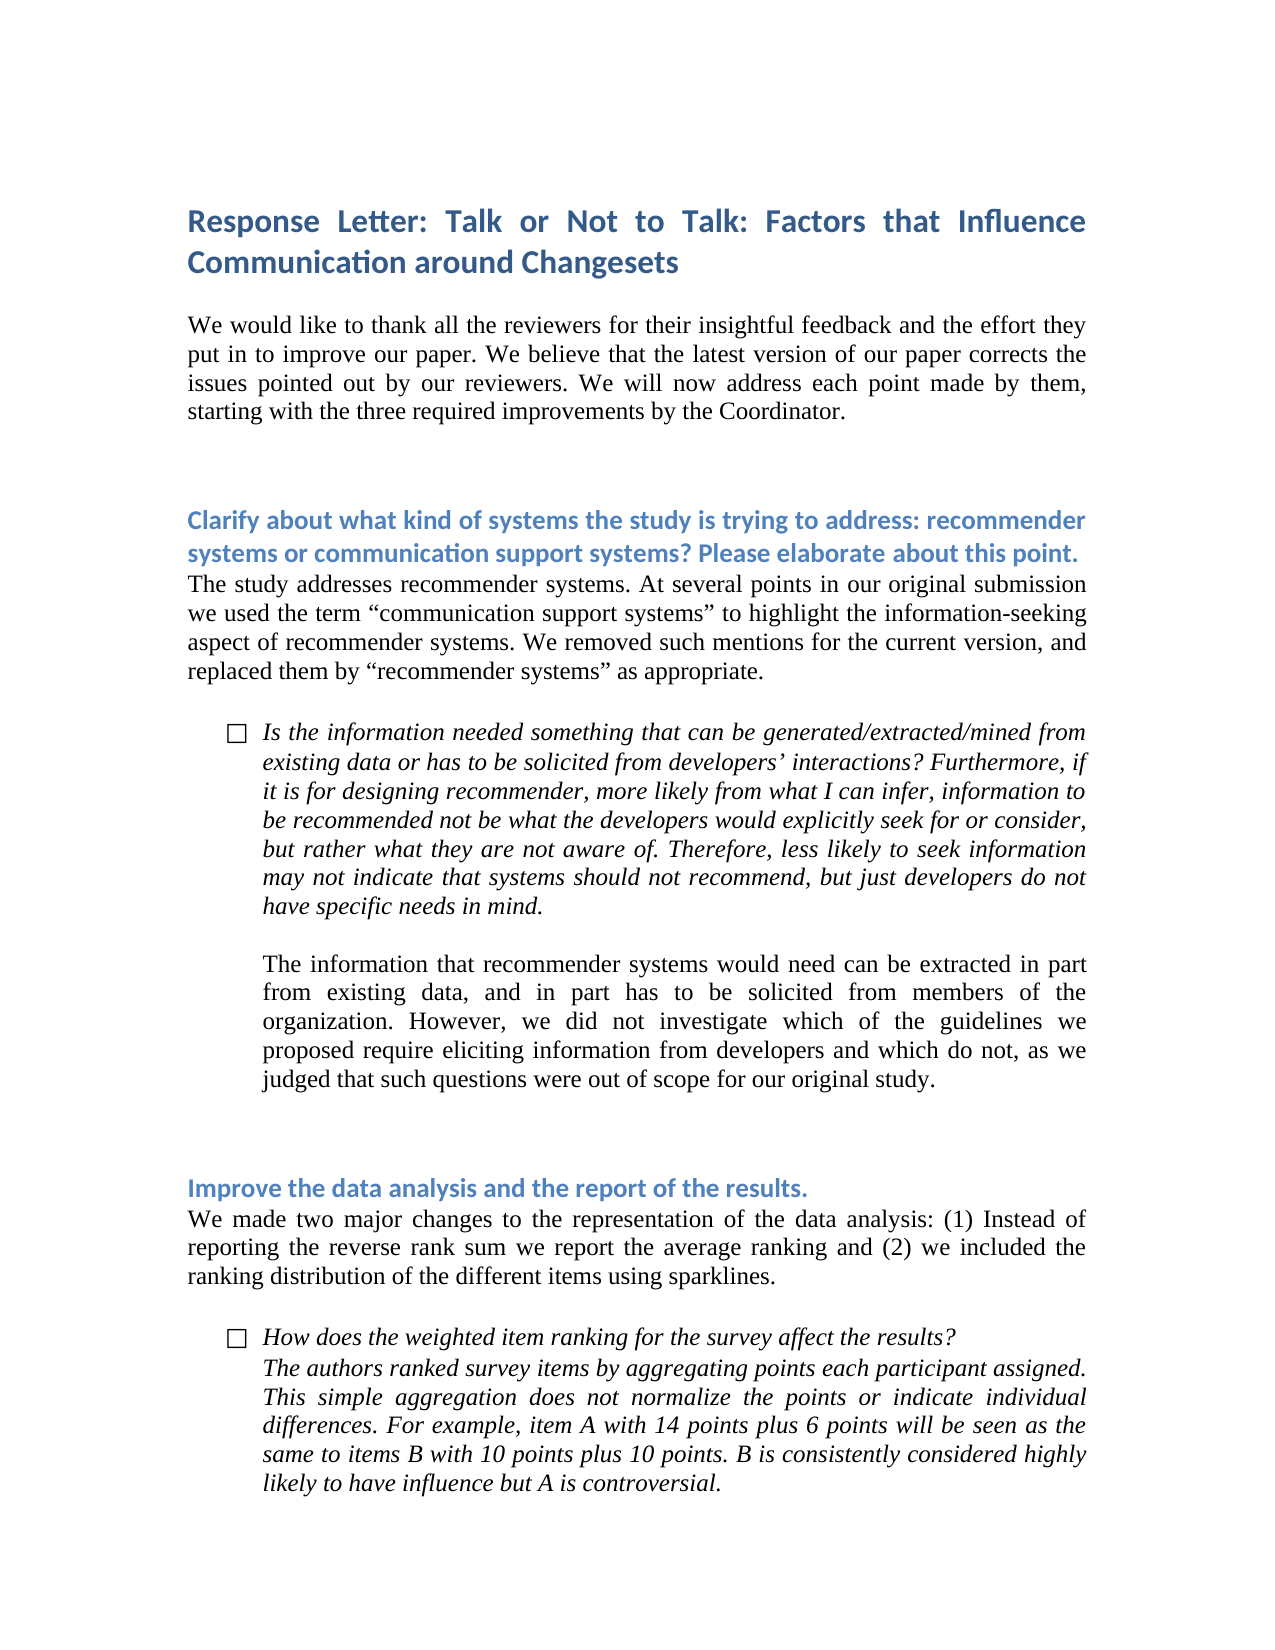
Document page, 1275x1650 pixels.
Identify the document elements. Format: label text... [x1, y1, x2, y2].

list The authors ranked survey items by aggregating points each participant assigned. This simple aggregation does not normalize the points or indicate individual differences. For example, item A with 14 points plus 6 points will be seen as the same to items B with 10 points plus 10 points. B is consistently considered highly likely to have influence but A is controversial. [262, 1353, 1087, 1497]
list Is the information needed something that can be generated/extracted/mined from existing data or has to be solicited from developers’ interactions? Furthermore, if it is for designing recommender, more likely from what I can infer, information to be recommended not be what the developers would explicitly seek for or consider, but rather what they are not aware of. Therefore, less likely to seek information may not indicate that systems should not recommend, but just developers do not have specific needs in mind. [225, 713, 1087, 920]
subtitle Improve the data analysis and the report of the results. [187, 1171, 1087, 1204]
text We would like to thank all the reviewers for their insightful feedback and the effort they put in to improve our paper. We believe that the latest version of our paper corrects the issues pointed out by our reviewers. We will now address each point made by them, starting with the three required improvements by the Coordinator. [187, 310, 1087, 425]
text We made two major changes to the representation of the data analysis: (1) Instead of reporting the reverse rank sum we report the average ranking and (2) we included the ranking distribution of the different items using sparklines. [187, 1204, 1087, 1290]
text The study addresses recommender systems. At several points in our original submission we used the term “communication support systems” to highlight the information-seeking aspect of recommender systems. We removed such mentions for the current version, and replaced them by “recommender systems” as appropriate. [187, 569, 1087, 684]
list How does the weighted item ranking for the survey affect the results? [225, 1319, 1087, 1353]
subtitle Response Letter: Talk or Not to Talk: Factors that Influence Communication around Changesets [187, 200, 1087, 281]
list The information that recommender systems would need can be extracted in part from existing data, and in part has to be solicited from members of the organization. However, we did not investigate which of the guidelines we proposed require eliciting information from developers and which do not, as we judged that such questions were out of scope for our original study. [262, 949, 1087, 1092]
subtitle Clarify about what kind of systems the study is trying to address: recommender systems or communication support systems? Please elaborate about this point. [187, 503, 1087, 569]
